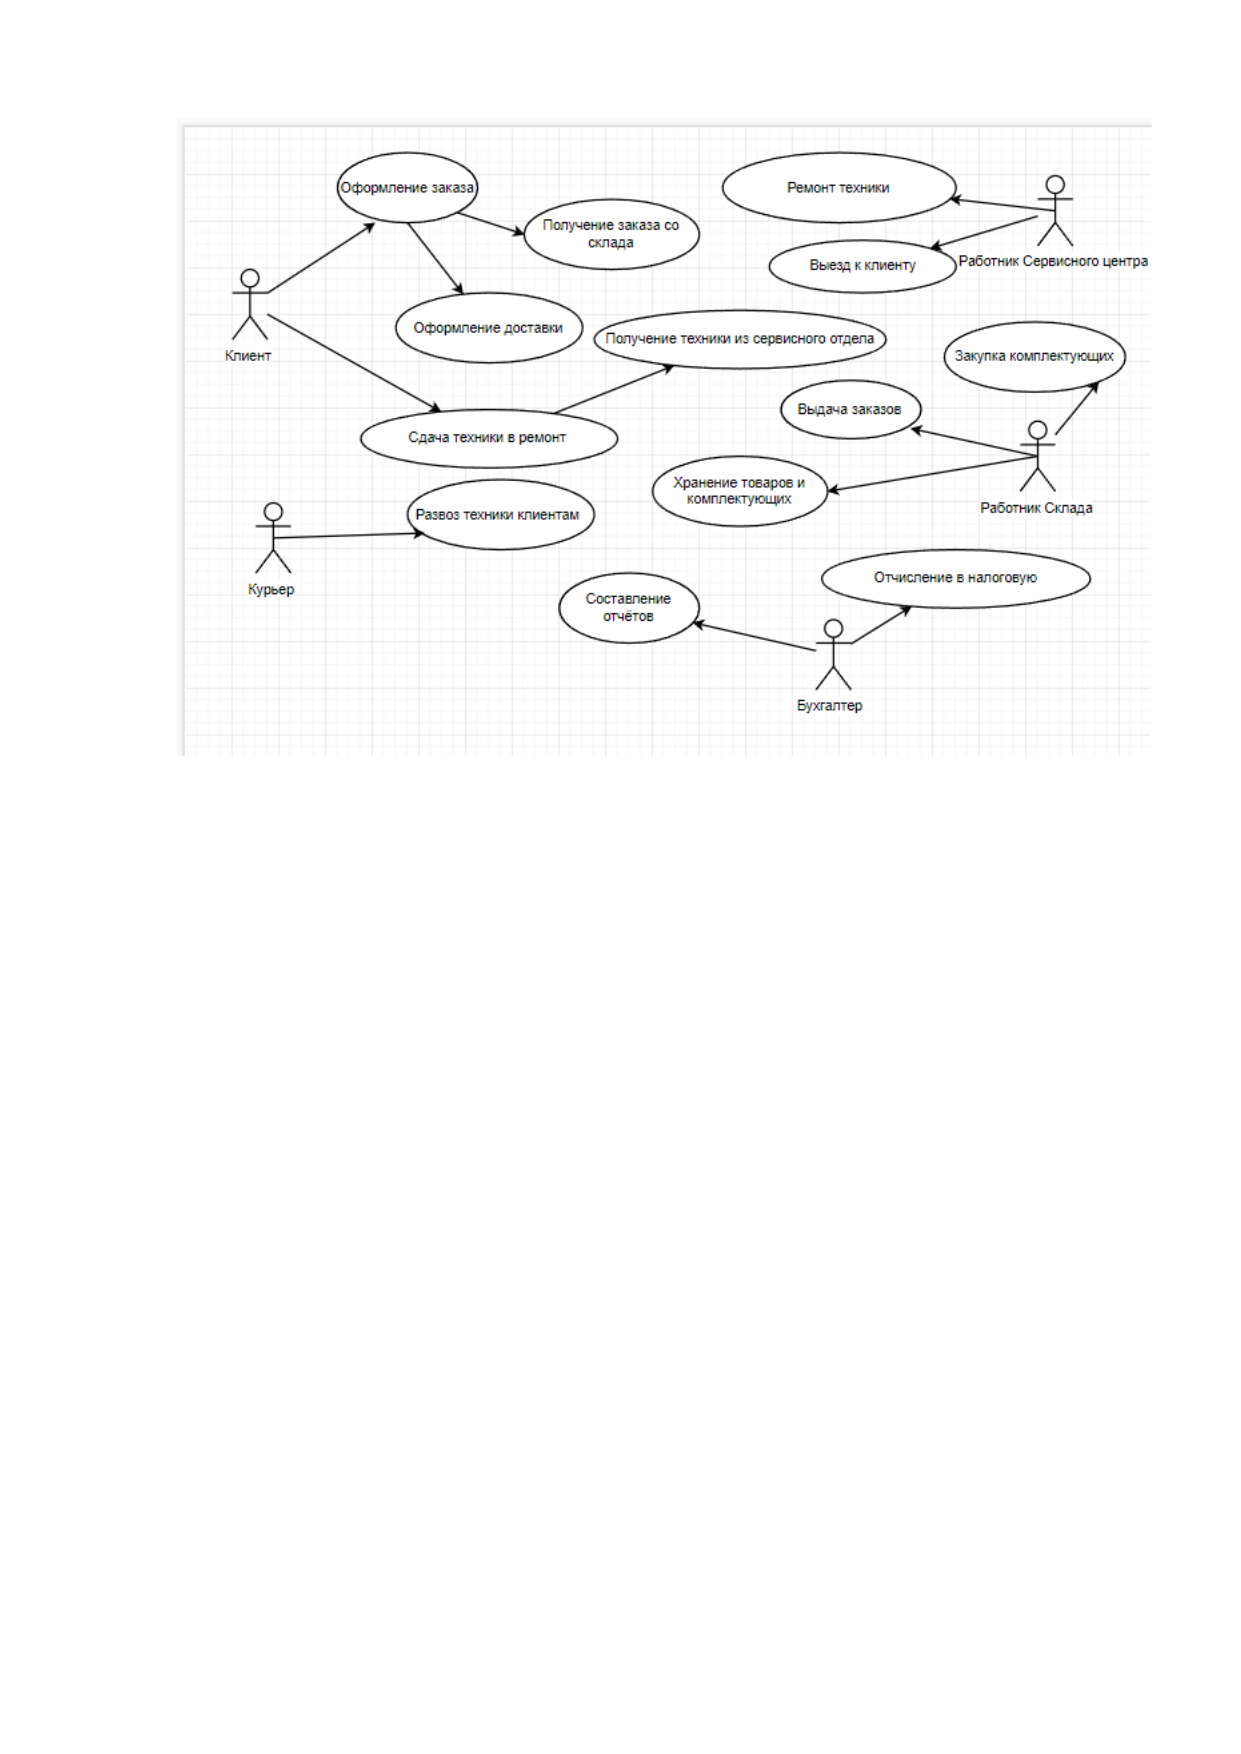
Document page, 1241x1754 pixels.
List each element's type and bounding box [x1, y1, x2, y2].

picture [177, 118, 1152, 756]
